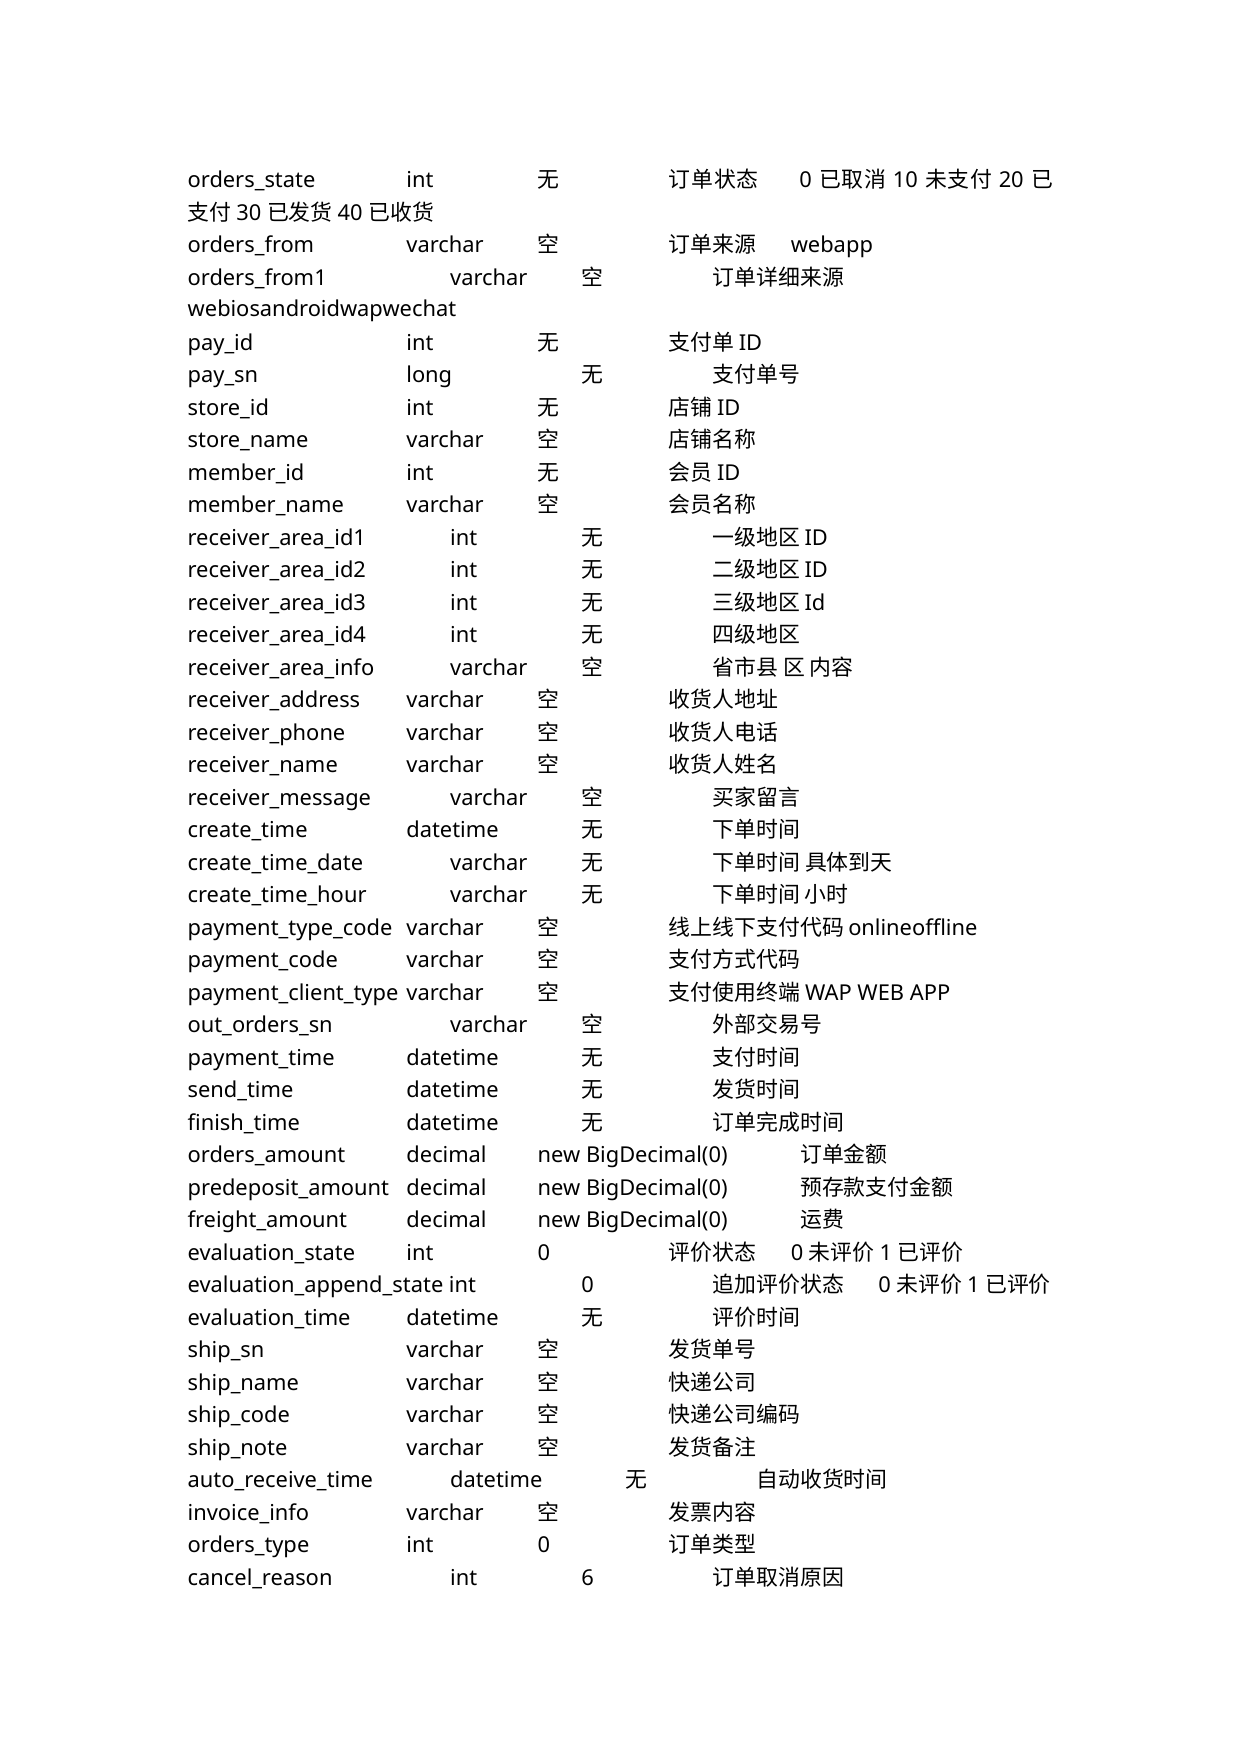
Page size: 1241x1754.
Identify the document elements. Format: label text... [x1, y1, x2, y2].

text out_orders_sn varchar 空 外部交易号 [187, 1007, 1053, 1039]
text store_id int 无 店铺ID [187, 389, 1053, 422]
text freight_amount decimal new BigDecimal(0) 运费 [187, 1202, 1053, 1234]
text receiver_phone varchar 空 收货人电话 [187, 714, 1053, 747]
text finish_time datetime 无 订单完成时间 [187, 1104, 1053, 1137]
text orders_state int 无 订单状态 0 已取消 10 未支付 20 已支付 30 已发货 40 已收货 [187, 162, 1053, 227]
text predeposit_amount decimal new BigDecimal(0) 预存款支付金额 [187, 1169, 1053, 1202]
text orders_from1 varchar 空 订单详细来源webiosandroidwapwechat [187, 259, 1053, 324]
text receiver_message varchar 空 买家留言 [187, 779, 1053, 812]
text orders_amount decimal new BigDecimal(0) 订单金额 [187, 1137, 1053, 1169]
text invoice_info varchar 空 发票内容 [187, 1494, 1053, 1527]
text send_time datetime 无 发货时间 [187, 1072, 1053, 1104]
text payment_client_type varchar 空 支付使用终端 WAP WEB APP [187, 974, 1053, 1007]
text cancel_reason int 6 订单取消原因 [187, 1559, 1053, 1592]
text store_name varchar 空 店铺名称 [187, 422, 1053, 454]
text orders_from varchar 空 订单来源 webapp [187, 227, 1053, 259]
text payment_code varchar 空 支付方式代码 [187, 942, 1053, 974]
text receiver_area_info varchar 空 省市县 区 内容 [187, 649, 1053, 682]
text create_time datetime 无 下单时间 [187, 812, 1053, 844]
text payment_time datetime 无 支付时间 [187, 1039, 1053, 1072]
text member_name varchar 空 会员名称 [187, 487, 1053, 519]
text receiver_area_id1 int 无 一级地区ID [187, 519, 1053, 552]
text payment_type_code varchar 空 线上线下支付代码onlineoffline [187, 909, 1053, 942]
text auto_receive_time datetime 无 自动收货时间 [187, 1462, 1053, 1494]
text orders_type int 0 订单类型 [187, 1527, 1053, 1559]
text ship_name varchar 空 快递公司 [187, 1364, 1053, 1397]
text pay_id int 无 支付单ID [187, 324, 1053, 357]
text receiver_area_id4 int 无 四级地区 [187, 617, 1053, 649]
text evaluation_state int 0 评价状态 0 未评价 1 已评价 [187, 1234, 1053, 1267]
text receiver_area_id2 int 无 二级地区ID [187, 552, 1053, 584]
text ship_note varchar 空 发货备注 [187, 1429, 1053, 1462]
text evaluation_append_state int 0 追加评价状态 0 未评价 1 已评价 [187, 1267, 1053, 1299]
text member_id int 无 会员ID [187, 454, 1053, 487]
text receiver_name varchar 空 收货人姓名 [187, 747, 1053, 779]
text evaluation_time datetime 无 评价时间 [187, 1299, 1053, 1332]
text create_time_hour varchar 无 下单时间 小时 [187, 877, 1053, 909]
text create_time_date varchar 无 下单时间 具体到天 [187, 844, 1053, 877]
text receiver_address varchar 空 收货人地址 [187, 682, 1053, 714]
text ship_code varchar 空 快递公司编码 [187, 1397, 1053, 1429]
text pay_sn long 无 支付单号 [187, 357, 1053, 389]
text receiver_area_id3 int 无 三级地区Id [187, 584, 1053, 617]
text ship_sn varchar 空 发货单号 [187, 1332, 1053, 1364]
